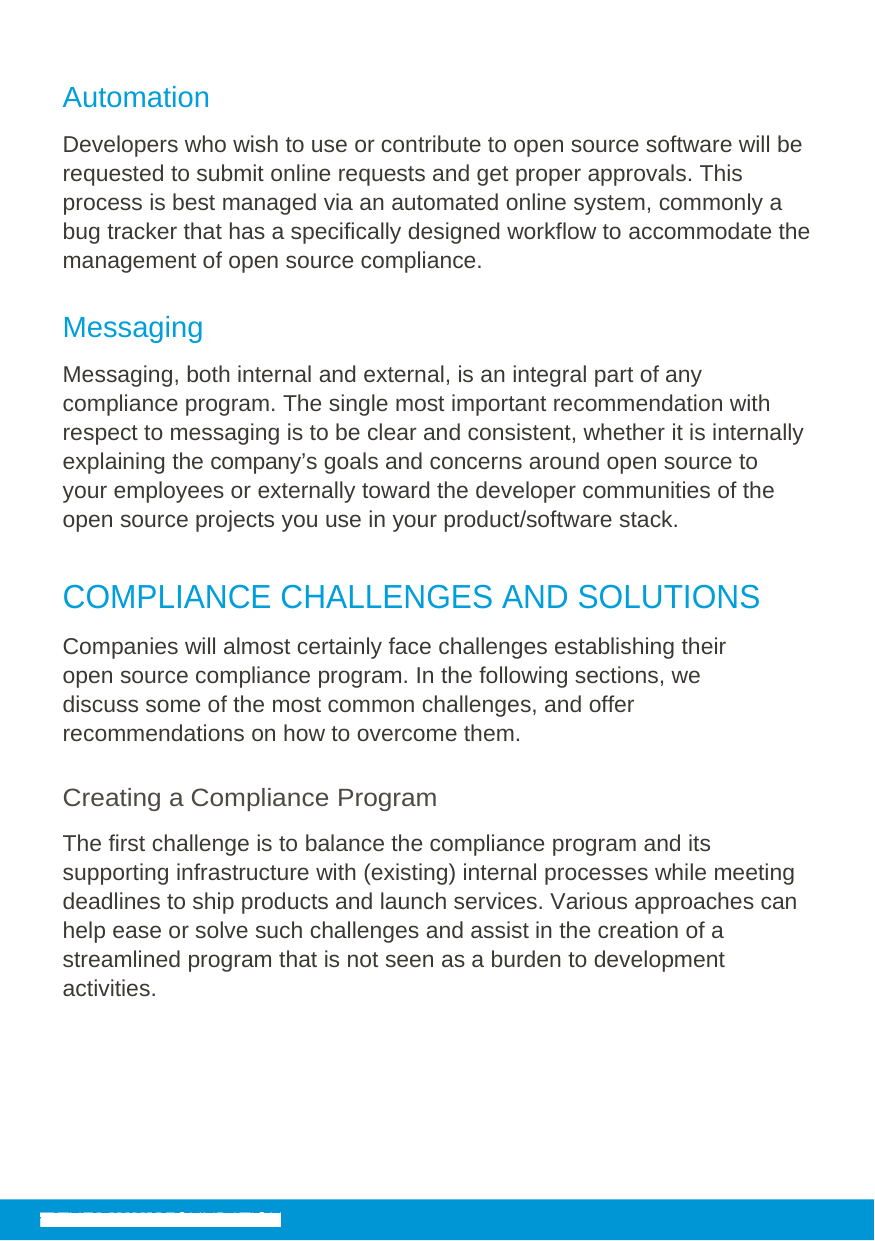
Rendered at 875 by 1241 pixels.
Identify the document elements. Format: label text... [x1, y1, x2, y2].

subtitle Creating a Compliance Program [62, 782, 646, 811]
picture [41, 1213, 280, 1226]
subtitle Automation [62, 80, 646, 113]
text Companies will almost certainly face challenges establishing their open source compliance program. In the following sections, we discuss some of the most common challenges, and offer recommendations on how to overcome them. [62, 633, 772, 746]
text Messaging, both internal and external, is an integral part of any compliance program. The single most important recommendation with respect to messaging is to be clear and consistent, whether it is internally explaining the company’s goals and concerns around open source to your employees or externally toward the developer communities of the open source projects you use in your product/software stack. [62, 361, 807, 533]
subtitle Messaging [62, 310, 646, 343]
subtitle COMPLIANCE CHALLENGES AND SOLUTIONS [62, 577, 874, 616]
text Developers who wish to use or contribute to open source software will be requested to submit online requests and get proper approvals. This process is best managed via an automated online system, commonly a bug tracker that has a specifically designed workflow to accommodate the management of open source compliance. [62, 131, 813, 273]
text The first challenge is to balance the compliance program and its supporting infrastructure with (existing) internal processes while meeting deadlines to ship products and launch services. Various approaches can help ease or solve such challenges and assist in the creation of a streamlined program that is not seen as a burden to development activities. [62, 830, 804, 1001]
